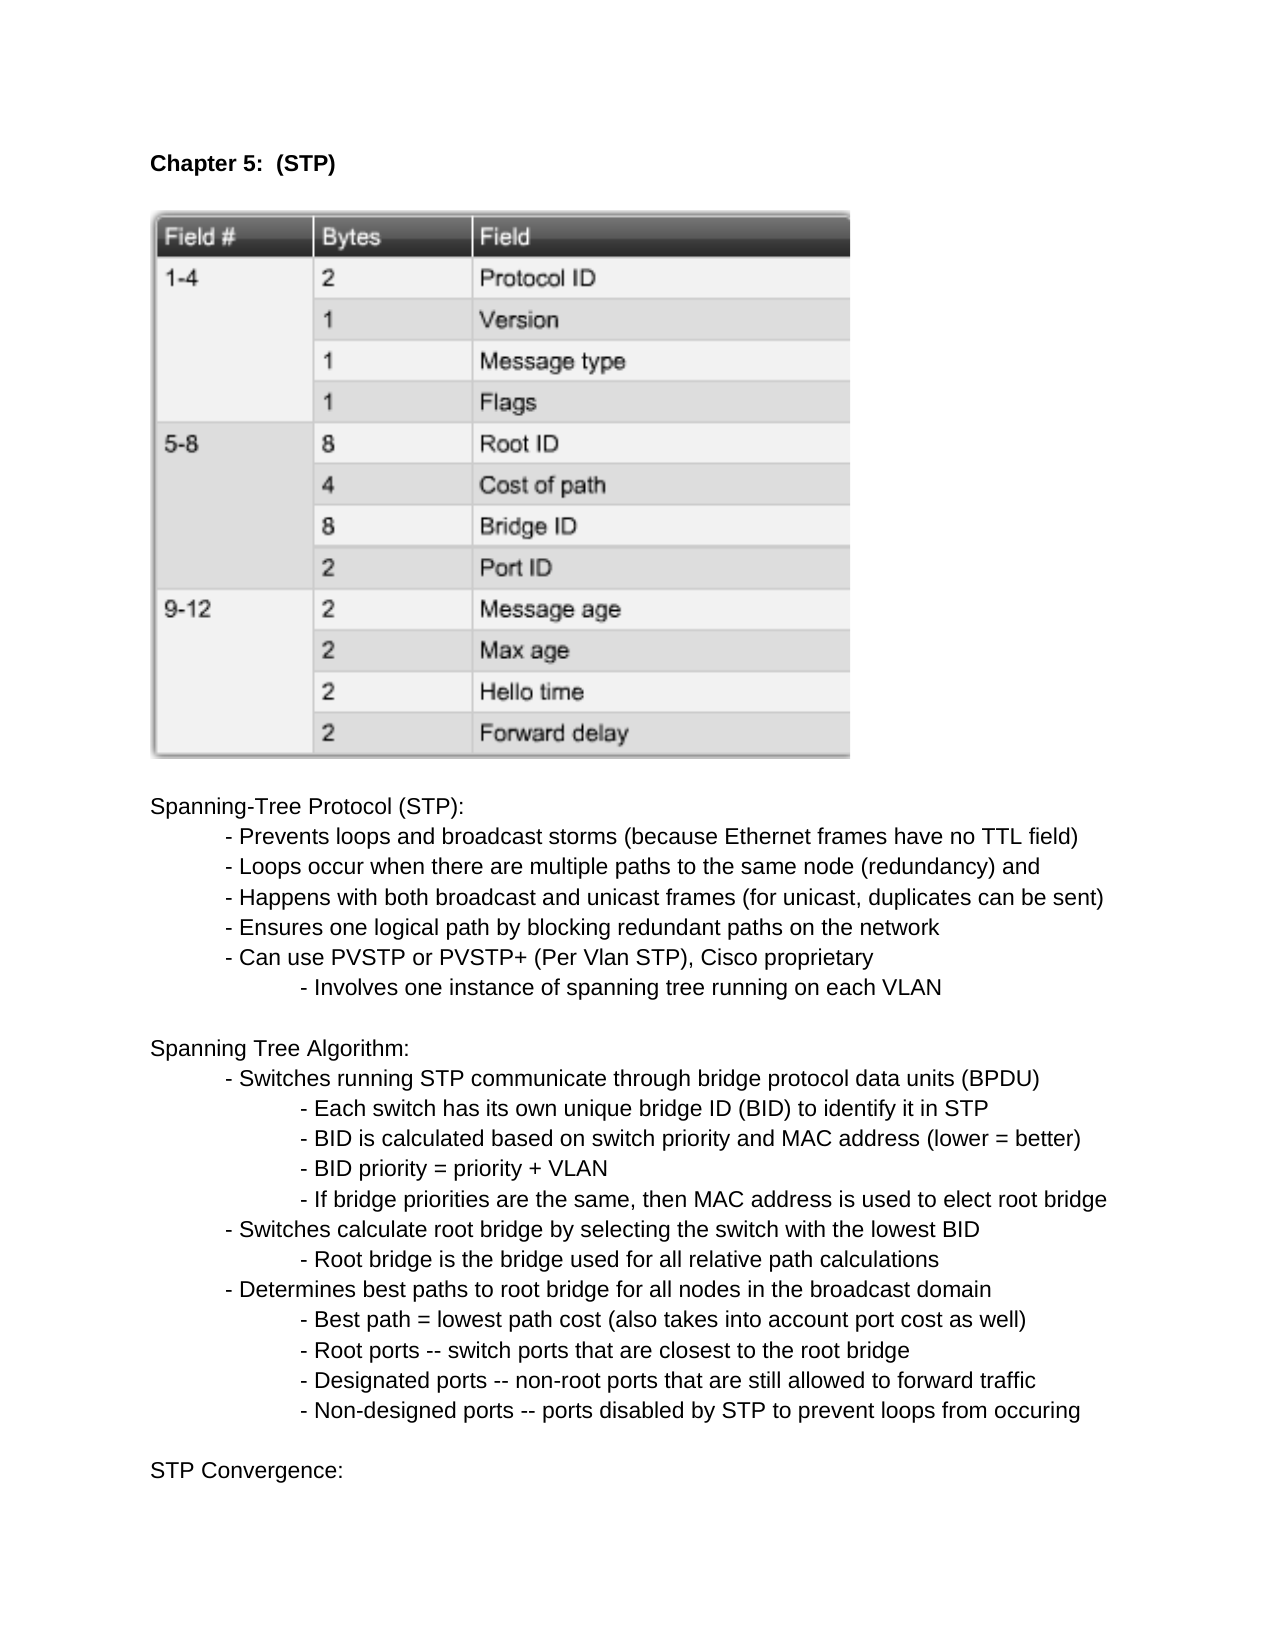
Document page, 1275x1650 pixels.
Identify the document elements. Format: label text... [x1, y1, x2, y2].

text - Switches calculate root bridge by selecting the switch with the lowest BID [150, 1216, 1125, 1242]
text STP Convergence: [150, 1457, 1125, 1484]
picture [150, 210, 851, 759]
text Spanning Tree Algorithm: [150, 1034, 1125, 1061]
text - Each switch has its own unique bridge ID (BID) to identify it in STP [150, 1095, 1125, 1121]
text Chapter 5: (STP) [150, 150, 1125, 176]
text - BID priority = priority + VLAN [150, 1155, 1125, 1182]
text - Designated ports -- non-root ports that are still allowed to forward traffic [300, 1367, 1125, 1393]
text Spanning-Tree Protocol (STP): [150, 793, 1125, 819]
text - Root ports -- switch ports that are closest to the root bridge [225, 1337, 1125, 1363]
text - Non-designed ports -- ports disabled by STP to prevent loops from occuring [300, 1397, 1125, 1423]
text - BID is calculated based on switch priority and MAC address (lower = better) [150, 1125, 1125, 1152]
text - If bridge priorities are the same, then MAC address is used to elect root bridge [150, 1186, 1125, 1212]
text - Switches running STP communicate through bridge protocol data units (BPDU) [150, 1065, 1125, 1091]
text - Involves one instance of spanning tree running on each VLAN [150, 974, 1125, 1001]
text - Happens with both broadcast and unicast frames (for unicast, duplicates can be sent) [150, 883, 1125, 910]
text - Can use PVSTP or PVSTP+ (Per Vlan STP), Cisco proprietary [150, 944, 1125, 970]
text - Determines best paths to root bridge for all nodes in the broadcast domain [150, 1276, 1125, 1303]
text - Ensures one logical path by blocking redundant paths on the network [150, 914, 1125, 940]
text - Root bridge is the bridge used for all relative path calculations [150, 1246, 1125, 1272]
text - Best path = lowest path cost (also takes into account port cost as well) [225, 1306, 1125, 1333]
text - Loops occur when there are multiple paths to the same node (redundancy) and [150, 853, 1125, 880]
text - Prevents loops and broadcast storms (because Ethernet frames have no TTL field) [150, 823, 1125, 849]
